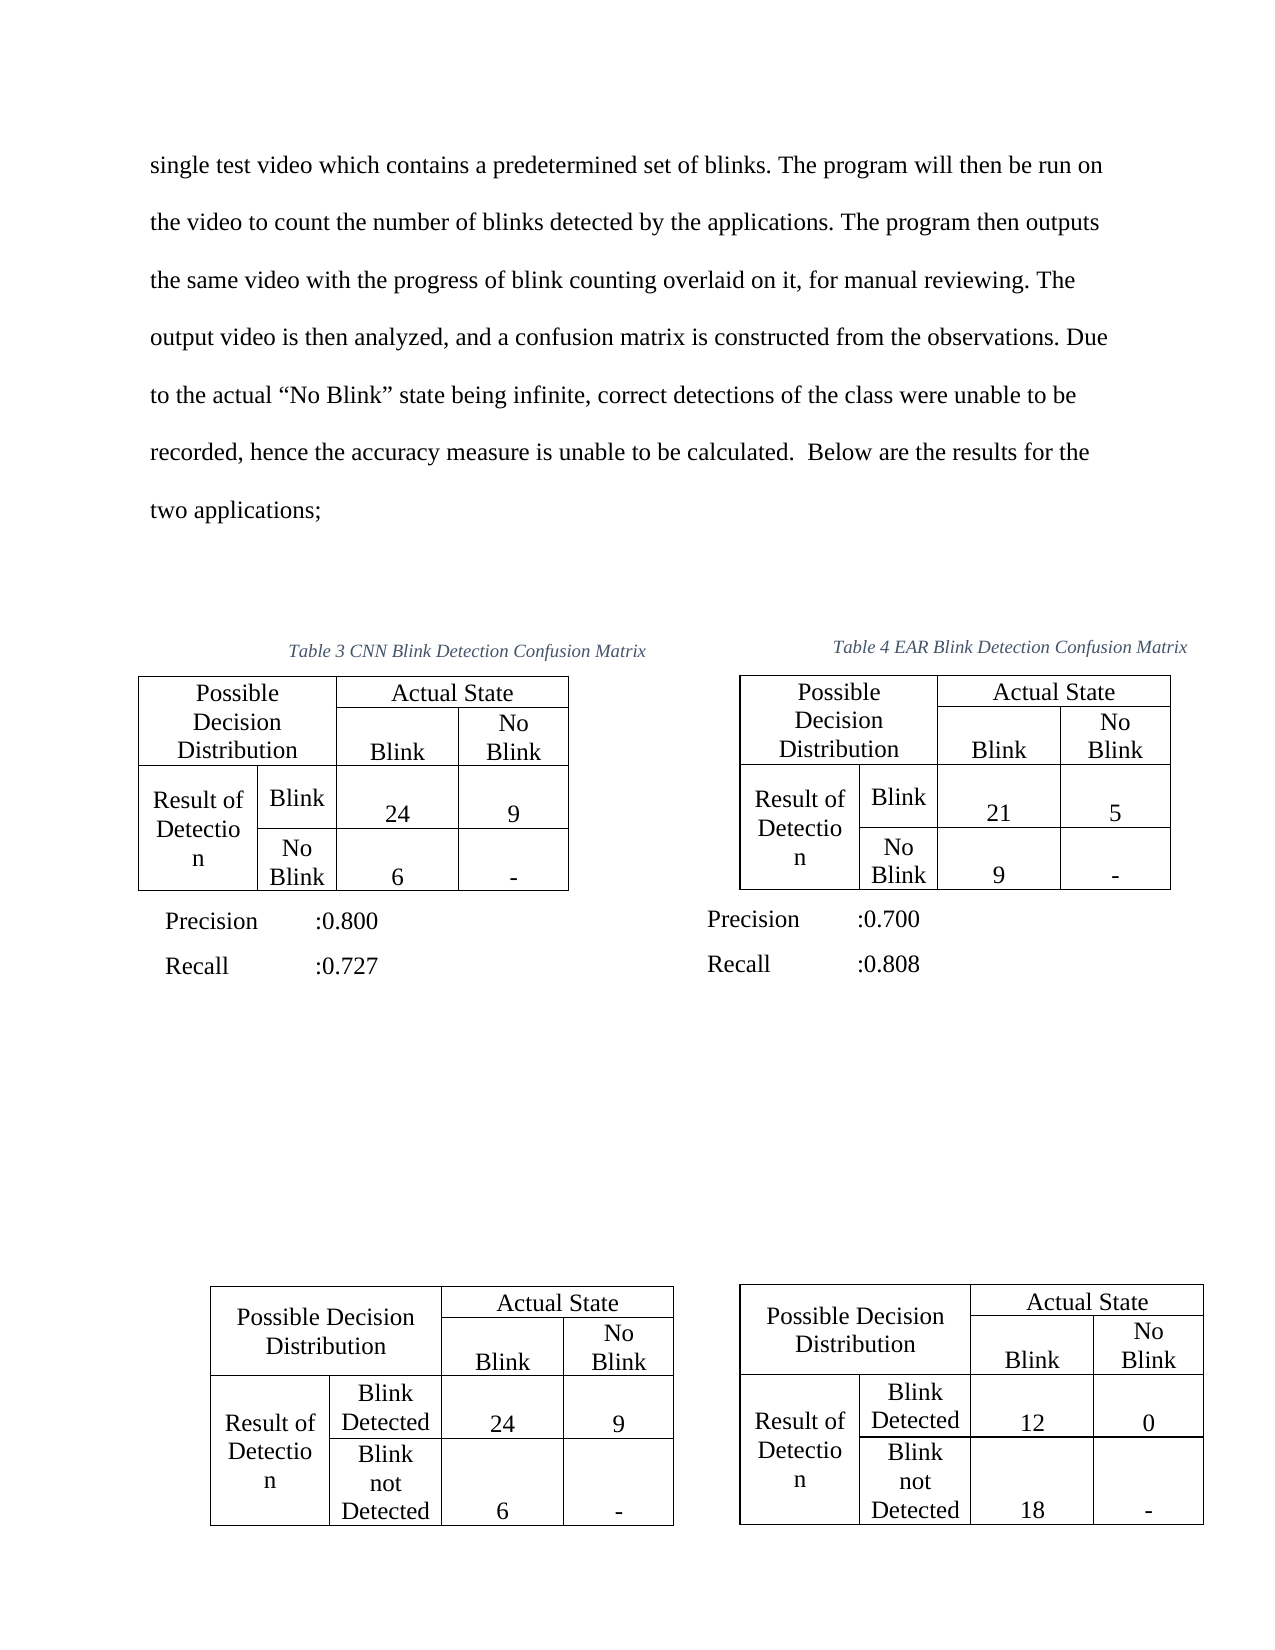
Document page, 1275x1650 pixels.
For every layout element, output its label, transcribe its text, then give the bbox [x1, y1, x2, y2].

table_cell 5 [1061, 765, 1170, 827]
table_cell No Blink [1061, 707, 1170, 764]
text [150, 150, 1125, 524]
table_cell Blink not Detected [860, 1438, 970, 1524]
table_cell - [1094, 1438, 1203, 1524]
table_header Possible Decision Distribution [139, 677, 336, 765]
table_cell 18 [971, 1438, 1093, 1524]
table_header Actual State [971, 1285, 1203, 1315]
table_cell No Blink [258, 829, 336, 890]
table_header Actual State [337, 677, 568, 707]
text Table 4 EAR Blink Detection Confusion Matrix [778, 636, 1244, 657]
text Table 3 CNN Blink Detection Confusion Matrix [236, 640, 700, 662]
table_cell 6 [337, 829, 458, 890]
table_cell 9 [459, 766, 568, 828]
table_cell - [459, 829, 568, 890]
table_cell - [564, 1439, 673, 1525]
table_cell Blink Detected [330, 1376, 441, 1438]
table_cell Blink [442, 1318, 563, 1375]
table_cell 21 [938, 765, 1060, 827]
table_cell Result of Detection [139, 766, 257, 890]
table_header Actual State [938, 676, 1170, 706]
table_cell No Blink [860, 828, 937, 889]
table_cell Blink [258, 766, 336, 828]
table_cell Blink [971, 1316, 1093, 1374]
table_cell No Blink [564, 1318, 673, 1375]
table_cell - [1061, 828, 1170, 889]
table_cell 9 [564, 1376, 673, 1438]
table_cell Result of Detection [741, 765, 859, 889]
table_cell 12 [971, 1375, 1093, 1436]
table_cell Result of Detection [211, 1376, 329, 1525]
table_cell Blink not Detected [330, 1439, 441, 1525]
table_header Possible Decision Distribution [211, 1287, 441, 1375]
table_cell Blink [860, 765, 937, 827]
table_header Possible Decision Distribution [741, 1285, 970, 1374]
table_cell Blink [938, 707, 1060, 764]
table_header Actual State [442, 1287, 673, 1317]
table_cell 24 [337, 766, 458, 828]
table_cell No Blink [1094, 1316, 1203, 1374]
table_cell No Blink [459, 708, 568, 765]
table_cell Blink Detected [860, 1375, 970, 1436]
table_cell 6 [442, 1439, 563, 1525]
table_cell 24 [442, 1376, 563, 1438]
table_cell 9 [938, 828, 1060, 889]
table_cell 0 [1094, 1375, 1203, 1436]
table_cell Result of Detection [741, 1375, 859, 1524]
table_header Possible Decision Distribution [741, 676, 937, 764]
table_cell Blink [337, 708, 458, 765]
